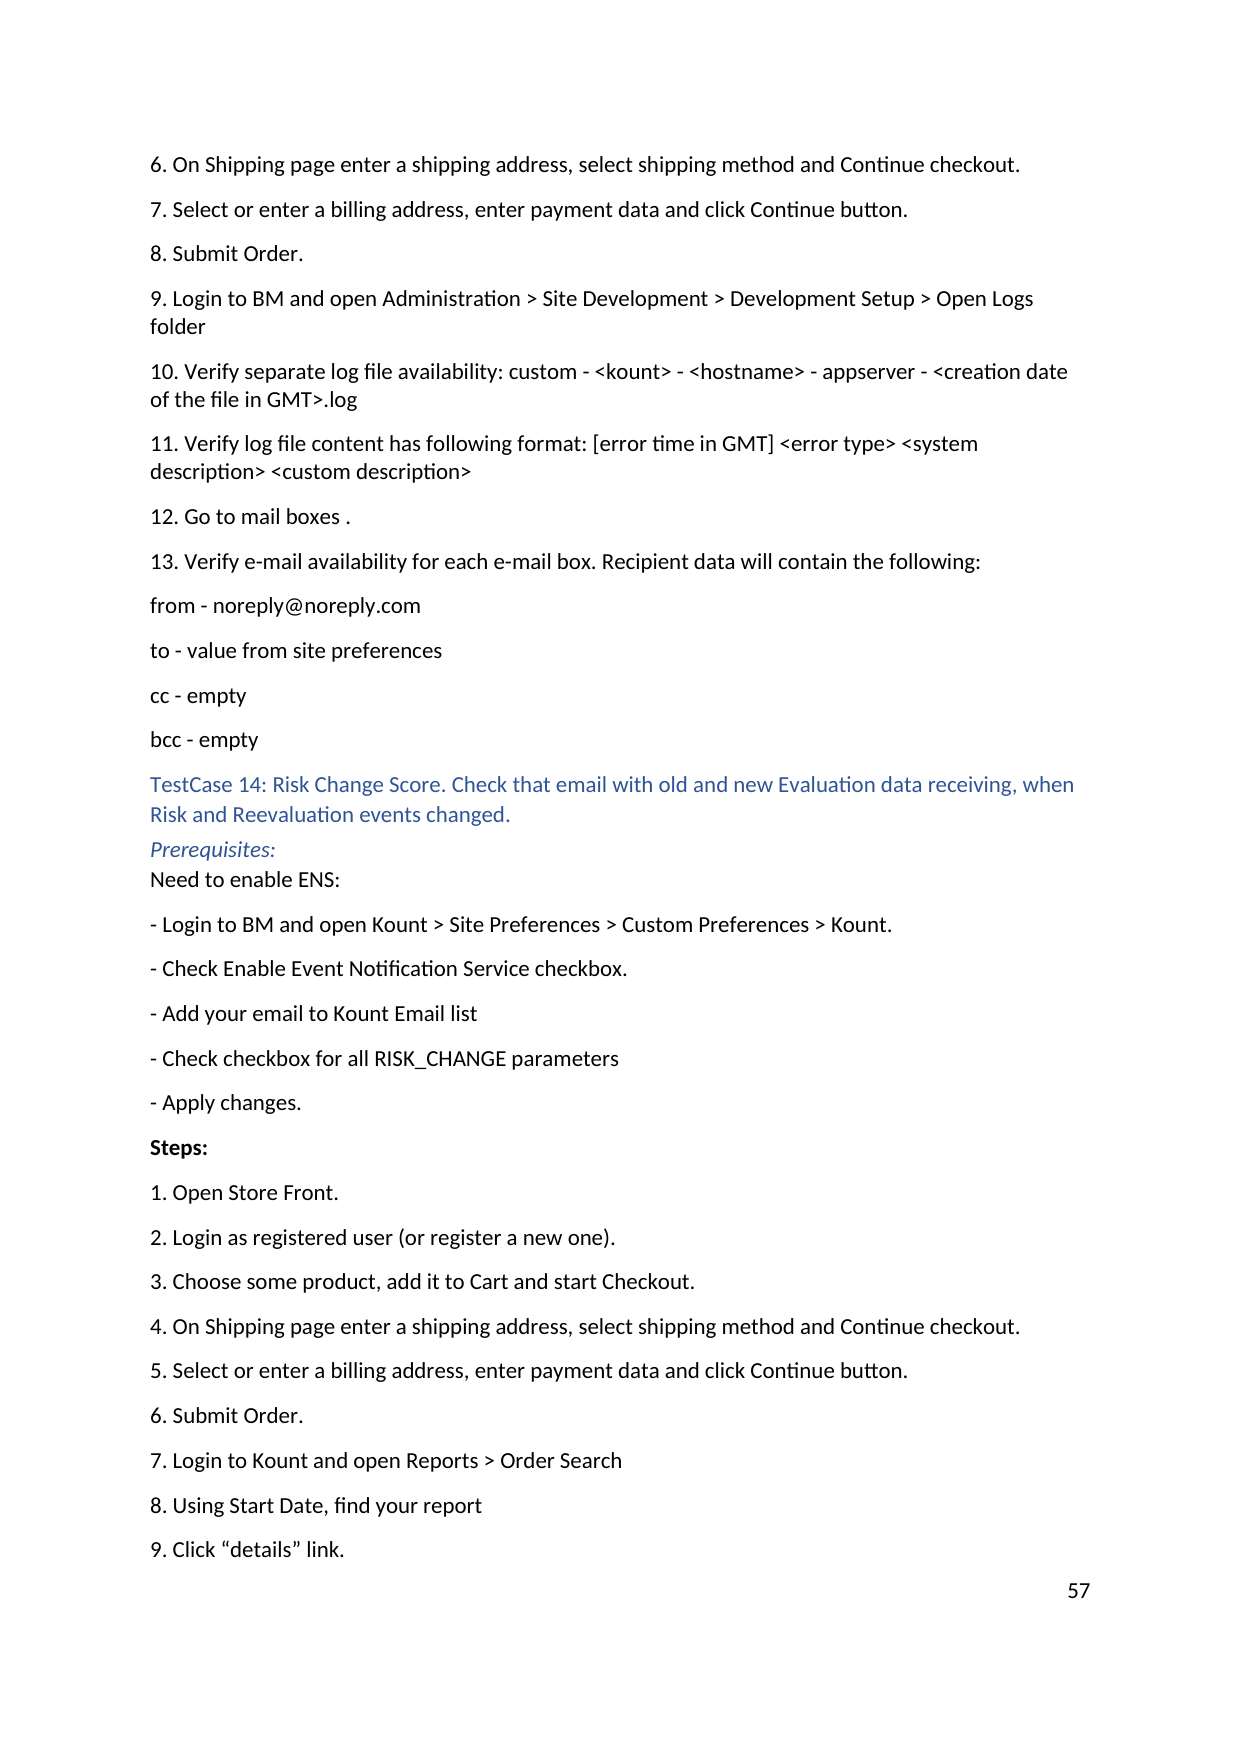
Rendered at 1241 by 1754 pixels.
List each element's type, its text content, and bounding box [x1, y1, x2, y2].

text 12. Go to mail boxes . [150, 502, 1090, 530]
text 11. Verify log file content has following format: [error time in GMT] <error type> <system description> <custom description> [150, 429, 1090, 486]
subtitle Prerequisites: [150, 835, 1090, 863]
text 4. On Shipping page enter a shipping address, select shipping method and Continue checkout. [150, 1312, 1090, 1340]
text to - value from site preferences [150, 636, 1090, 664]
text 10. Verify separate log file availability: custom - <kount> - <hostname> - appserver - <creation date of the file in GMT>.log [150, 357, 1090, 413]
text - Check Enable Event Notification Service checkbox. [150, 954, 1090, 982]
text - Add your email to Kount Email list [150, 999, 1090, 1027]
subtitle TestCase 14: Risk Change Score. Check that email with old and new Evaluation data receiving, when Risk and Reevaluation events changed. [150, 770, 1090, 828]
text 6. Submit Order. [150, 1401, 1090, 1429]
text bcc - empty [150, 726, 1090, 754]
text 7. Select or enter a billing address, enter payment data and click Continue button. [150, 195, 1090, 223]
text Steps: [150, 1133, 1090, 1161]
text 3. Choose some product, add it to Cart and start Checkout. [150, 1267, 1090, 1295]
text - Apply changes. [150, 1088, 1090, 1117]
text Need to enable ENS: [150, 865, 1090, 893]
text - Login to BM and open Kount > Site Preferences > Custom Preferences > Kount. [150, 910, 1090, 938]
text 2. Login as registered user (or register a new one). [150, 1223, 1090, 1251]
text 9. Login to BM and open Administration > Site Development > Development Setup > Open Logs folder [150, 284, 1090, 340]
text 8. Submit Order. [150, 239, 1090, 267]
text 7. Login to Kount and open Reports > Order Search [150, 1446, 1090, 1474]
text 1. Open Store Front. [150, 1178, 1090, 1206]
text 9. Click “details” link. [150, 1535, 1090, 1563]
text 6. On Shipping page enter a shipping address, select shipping method and Continue checkout. [150, 150, 1090, 178]
text 13. Verify e-mail availability for each e-mail box. Recipient data will contain the following: [150, 547, 1090, 575]
text from - noreply@noreply.com [150, 592, 1090, 619]
text 8. Using Start Date, find your report [150, 1491, 1090, 1519]
text cc - empty [150, 681, 1090, 709]
text - Check checkbox for all RISK_CHANGE parameters [150, 1044, 1090, 1072]
text 5. Select or enter a billing address, enter payment data and click Continue button. [150, 1357, 1090, 1385]
